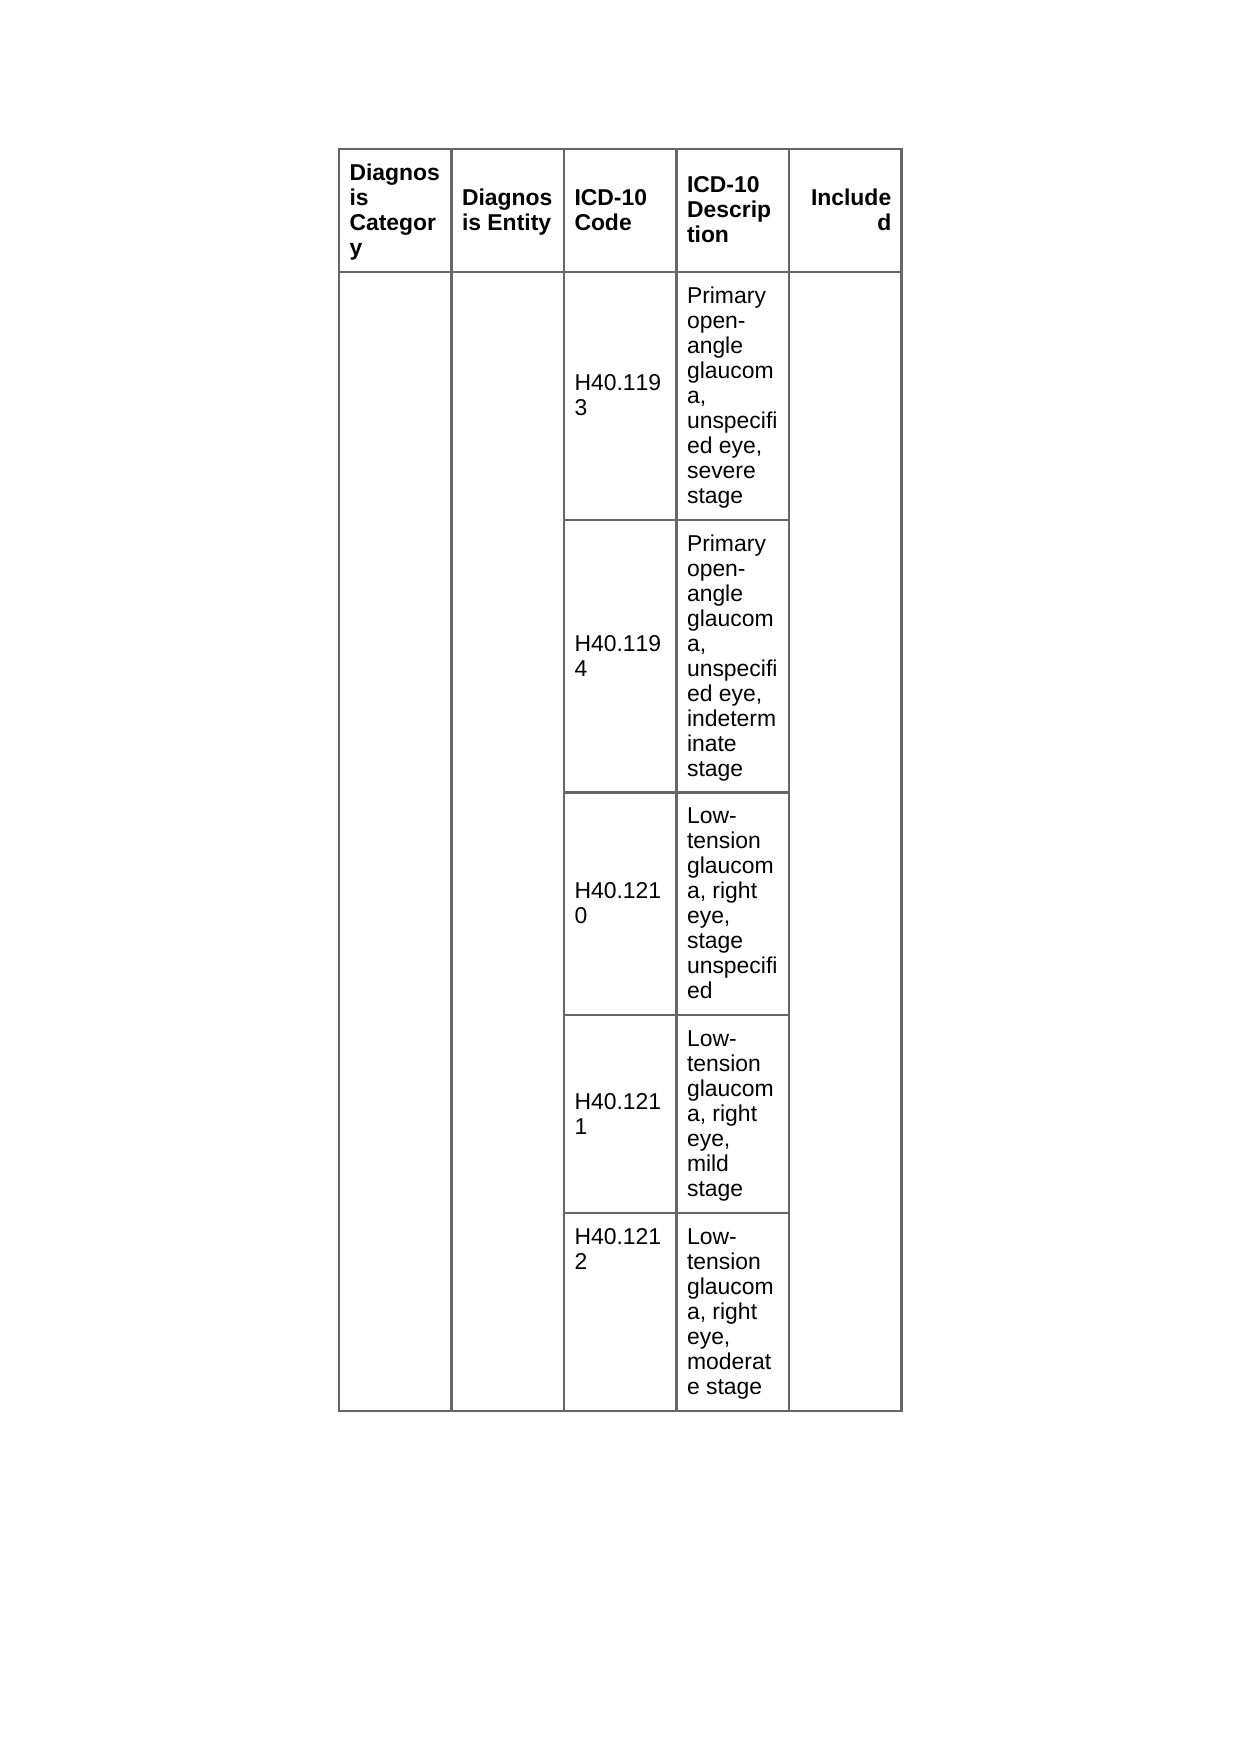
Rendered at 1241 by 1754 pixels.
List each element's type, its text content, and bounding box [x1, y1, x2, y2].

table_cell Primary open-angle glaucoma, unspecified eye, severe stage [678, 273, 788, 518]
table_cell H40.1210 [565, 794, 675, 1014]
table_cell H40.1194 [565, 521, 675, 791]
table_cell Primary open-angle glaucoma, unspecified eye, indeterminate stage [678, 521, 788, 791]
table_header Diagnosis Category [340, 150, 450, 271]
table_cell Low-tension glaucoma, right eye, moderate stage [678, 1214, 788, 1410]
table_header Diagnosis Entity [453, 150, 563, 271]
table_header ICD-10 Code [565, 150, 675, 271]
table_cell Low-tension glaucoma, right eye, mild stage [678, 1016, 788, 1212]
table_cell H40.1211 [565, 1016, 675, 1212]
table_cell H40.1193 [565, 273, 675, 518]
table_cell H40.1212 [565, 1214, 675, 1410]
table_header ICD-10 Description [678, 150, 788, 271]
table_cell Low-tension glaucoma, right eye, stage unspecified [678, 794, 788, 1014]
table_header Included [790, 150, 900, 271]
